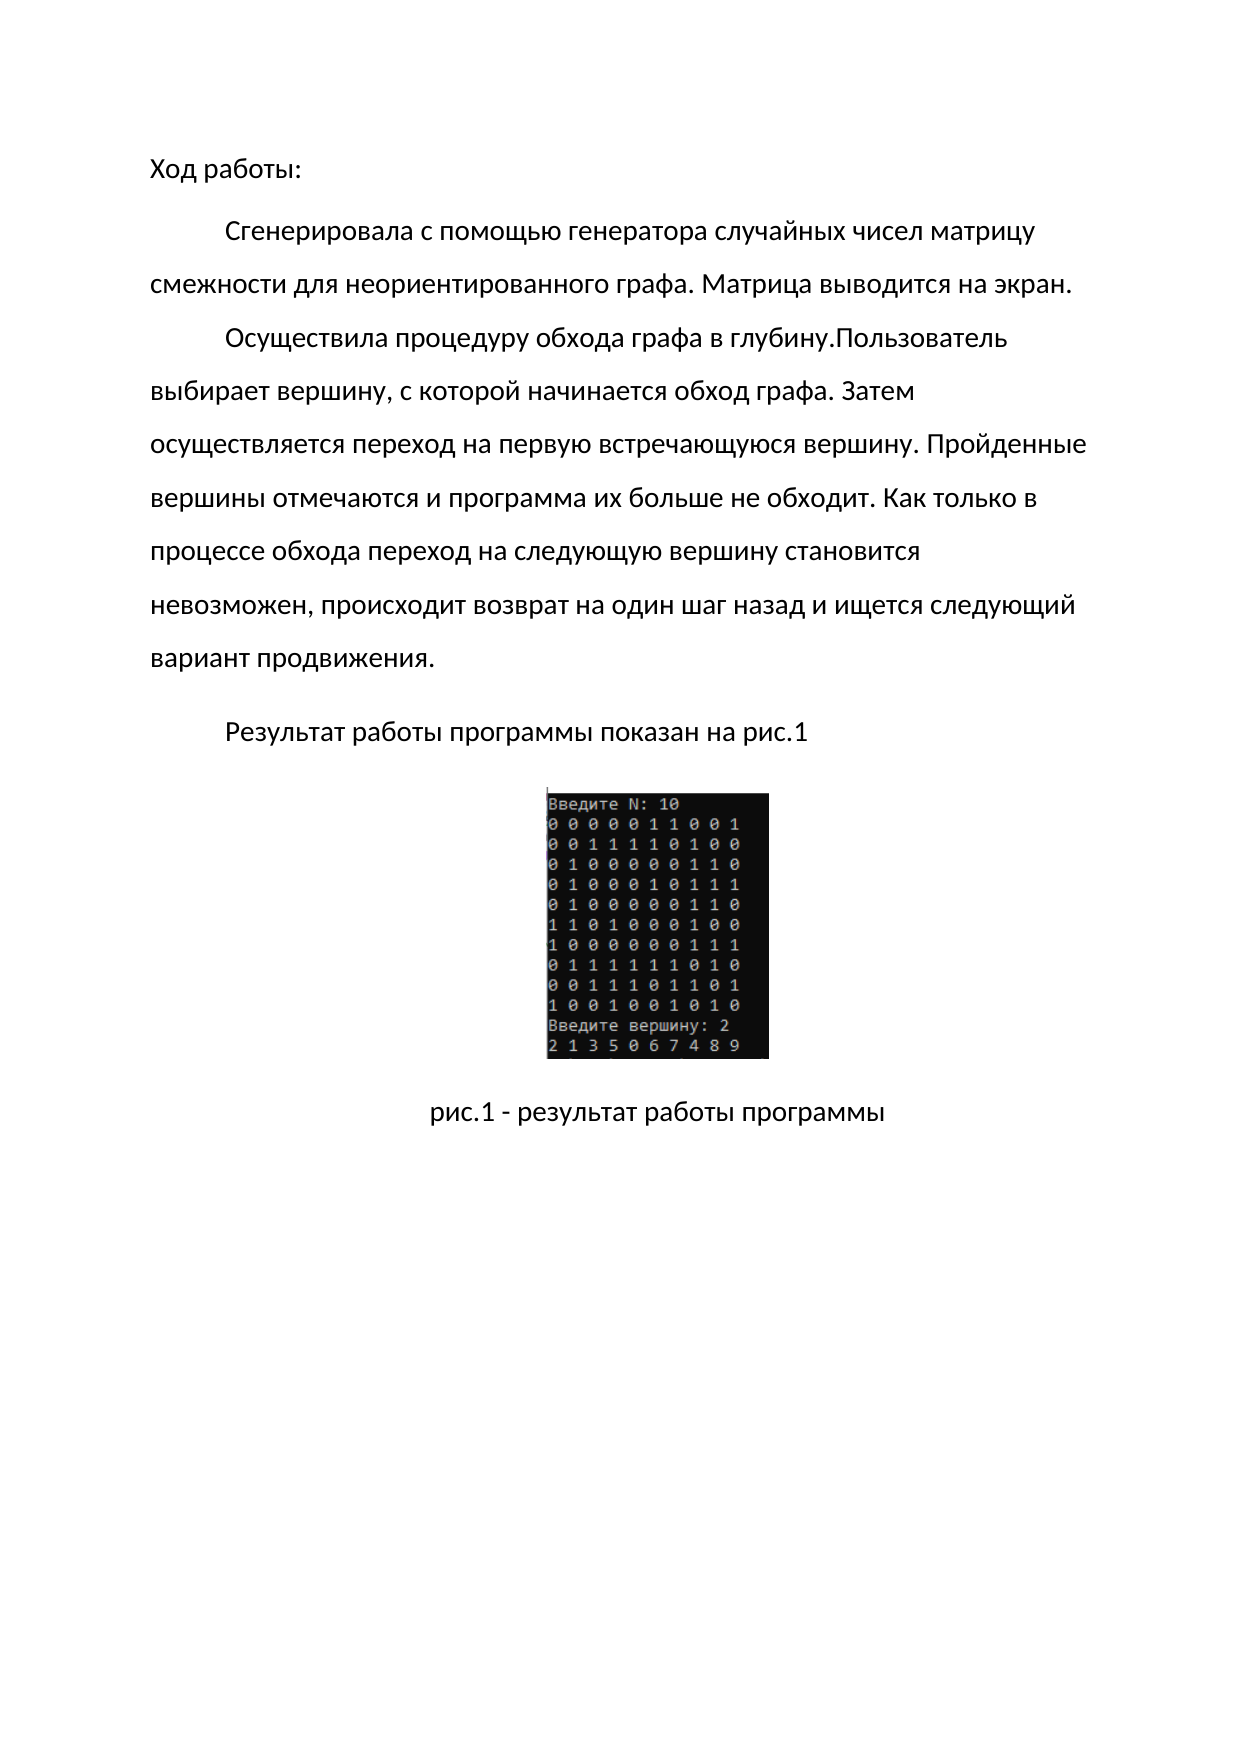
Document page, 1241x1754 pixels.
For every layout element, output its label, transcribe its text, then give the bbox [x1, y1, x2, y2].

text Результат работы программы показан на рис.1 [150, 713, 1090, 749]
picture [546, 787, 769, 1059]
text Ход работы: [150, 150, 1090, 186]
text Сгенерировала с помощью генератора случайных чисел матрицу смежности для неориентированного графа. Матрица выводится на экран. Осуществила процедуру обхода графа в глубину.Пользователь выбирает вершину, с которой начинается обход графа. Затем осуществляется переход на первую встречающуюся вершину. Пройденные вершины отмечаются и программа их больше не обходит. Как только в процессе обхода переход на следующую вершину становится невозможен, происходит возврат на один шаг назад и ищется следующий вариант продвижения. [150, 212, 1090, 675]
text рис.1 - результат работы программы [150, 1093, 1090, 1128]
